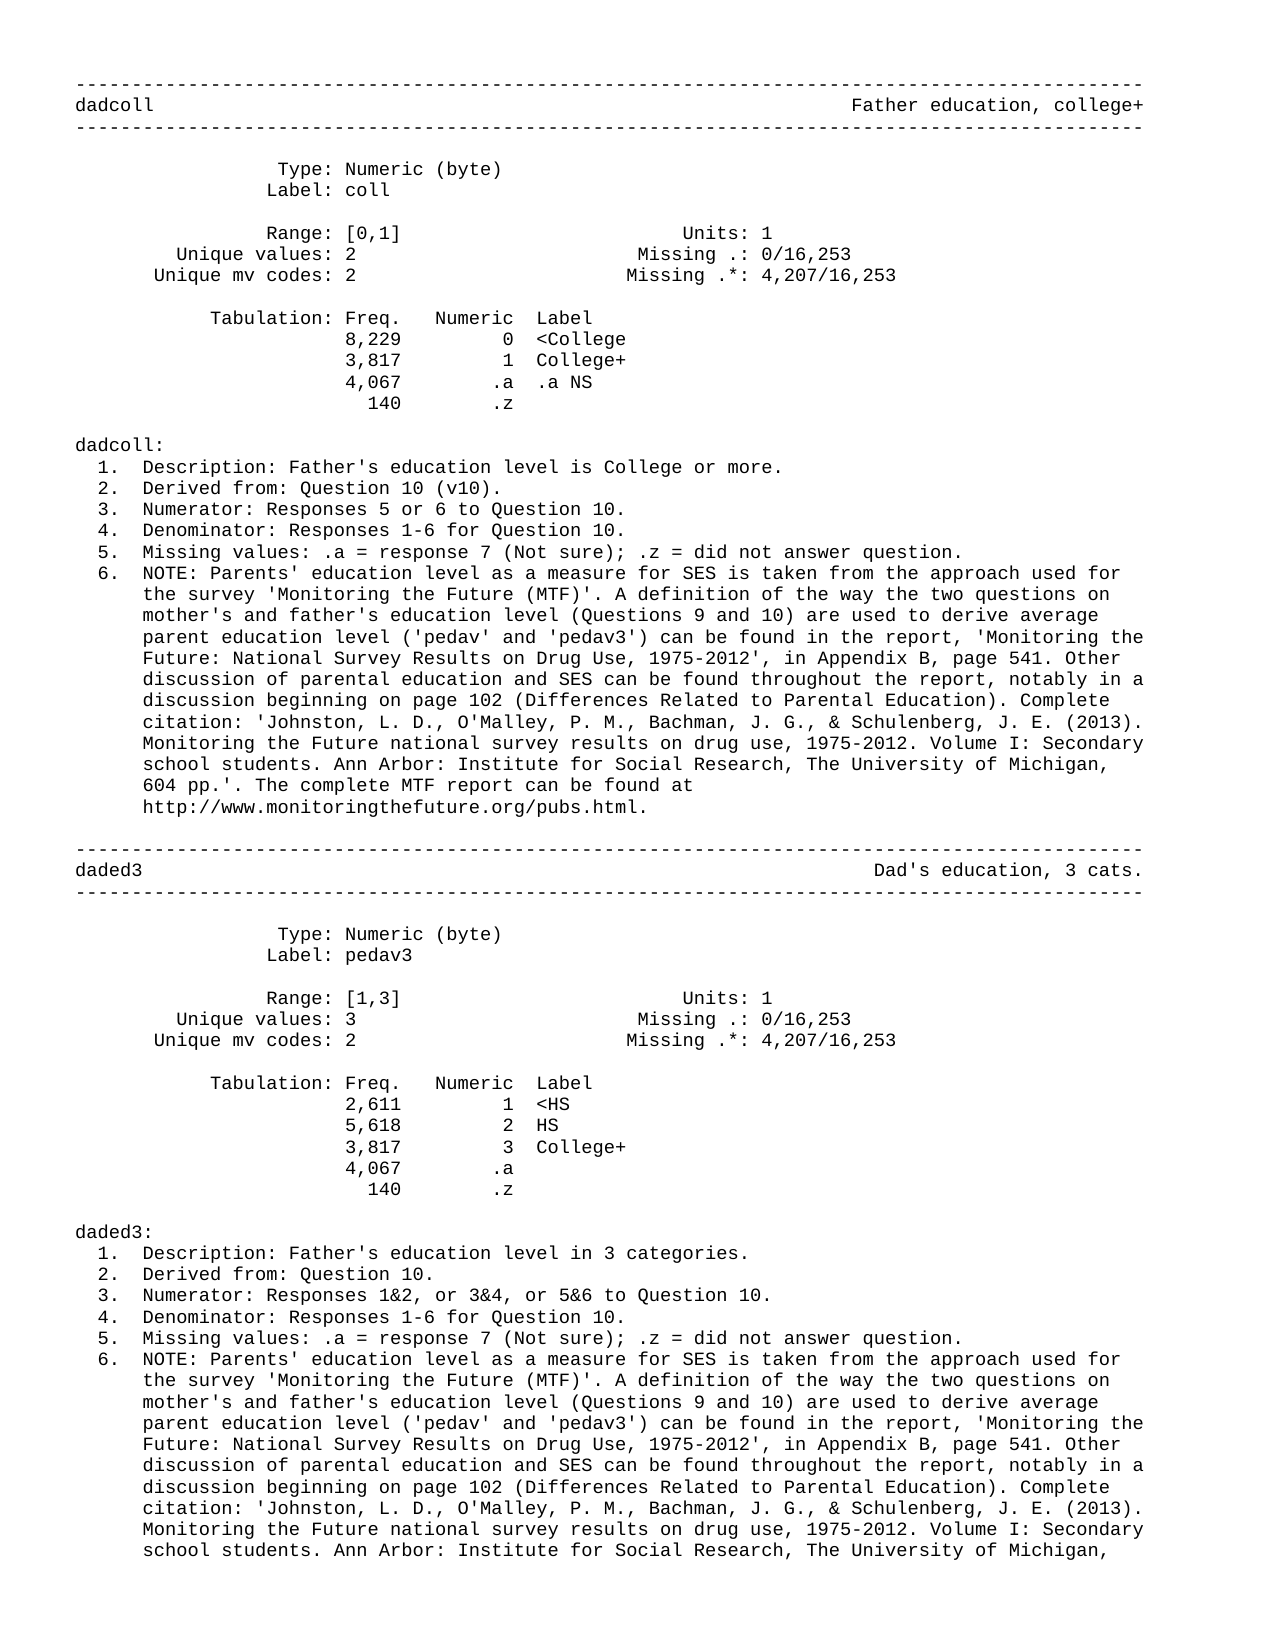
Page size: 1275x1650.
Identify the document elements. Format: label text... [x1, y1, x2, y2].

text citation: 'Johnston, L. D., O'Malley, P. M., Bachman, J. G., & Schulenberg, J. E. (2013). [75, 1499, 1200, 1520]
text 140 .z [75, 394, 1200, 415]
text 5. Missing values: .a = response 7 (Not sure); .z = did not answer question. [75, 1329, 1200, 1350]
text 4,067 .a [75, 1159, 1200, 1180]
text ----------------------------------------------------------------------------------------------- [75, 117, 1200, 139]
text Tabulation: Freq. Numeric Label [75, 1074, 1200, 1095]
text 5,618 2 HS [75, 1116, 1200, 1137]
text mother's and father's education level (Questions 9 and 10) are used to derive average [75, 606, 1200, 627]
text 1. Description: Father's education level in 3 categories. [75, 1244, 1200, 1265]
text Future: National Survey Results on Drug Use, 1975-2012', in Appendix B, page 541. Other [75, 649, 1200, 670]
text Label: pedav3 [75, 946, 1200, 967]
text Range: [1,3] Units: 1 [75, 989, 1200, 1010]
text ----------------------------------------------------------------------------------------------- [75, 840, 1200, 861]
text school students. Ann Arbor: Institute for Social Research, The University of Michigan, [75, 1541, 1200, 1562]
text discussion of parental education and SES can be found throughout the report, notably in a [75, 1456, 1200, 1477]
text Monitoring the Future national survey results on drug use, 1975-2012. Volume I: Secondary [75, 1520, 1200, 1541]
text mother's and father's education level (Questions 9 and 10) are used to derive average [75, 1392, 1200, 1414]
text discussion beginning on page 102 (Differences Related to Parental Education). Complete [75, 1477, 1200, 1499]
text Unique mv codes: 2 Missing .*: 4,207/16,253 [75, 266, 1200, 287]
text http://www.monitoringthefuture.org/pubs.html. [75, 797, 1200, 819]
text discussion beginning on page 102 (Differences Related to Parental Education). Complete [75, 691, 1200, 712]
text Tabulation: Freq. Numeric Label [75, 309, 1200, 330]
text 4,067 .a .a NS [75, 372, 1200, 394]
text discussion of parental education and SES can be found throughout the report, notably in a [75, 670, 1200, 691]
text daded3: [75, 1222, 1200, 1244]
text 3. Numerator: Responses 5 or 6 to Question 10. [75, 500, 1200, 521]
text school students. Ann Arbor: Institute for Social Research, The University of Michigan, [75, 755, 1200, 776]
text Unique values: 3 Missing .: 0/16,253 [75, 1010, 1200, 1031]
text dadcoll Father education, college+ [75, 96, 1200, 117]
text 5. Missing values: .a = response 7 (Not sure); .z = did not answer question. [75, 542, 1200, 564]
text the survey 'Monitoring the Future (MTF)'. A definition of the way the two questions on [75, 585, 1200, 606]
text Future: National Survey Results on Drug Use, 1975-2012', in Appendix B, page 541. Other [75, 1435, 1200, 1456]
text 140 .z [75, 1180, 1200, 1201]
text citation: 'Johnston, L. D., O'Malley, P. M., Bachman, J. G., & Schulenberg, J. E. (2013). [75, 712, 1200, 734]
text Unique mv codes: 2 Missing .*: 4,207/16,253 [75, 1031, 1200, 1052]
text parent education level ('pedav' and 'pedav3') can be found in the report, 'Monitoring the [75, 1414, 1200, 1435]
text ----------------------------------------------------------------------------------------------- [75, 882, 1200, 904]
text 2. Derived from: Question 10 (v10). [75, 479, 1200, 500]
text 8,229 0 <College [75, 330, 1200, 351]
text parent education level ('pedav' and 'pedav3') can be found in the report, 'Monitoring the [75, 627, 1200, 649]
text the survey 'Monitoring the Future (MTF)'. A definition of the way the two questions on [75, 1371, 1200, 1392]
text 4. Denominator: Responses 1-6 for Question 10. [75, 1307, 1200, 1329]
text 604 pp.'. The complete MTF report can be found at [75, 776, 1200, 797]
text 2. Derived from: Question 10. [75, 1265, 1200, 1286]
text Type: Numeric (byte) [75, 925, 1200, 946]
text 6. NOTE: Parents' education level as a measure for SES is taken from the approach used for [75, 1350, 1200, 1371]
text 3,817 3 College+ [75, 1137, 1200, 1159]
text Unique values: 2 Missing .: 0/16,253 [75, 245, 1200, 266]
text Type: Numeric (byte) [75, 160, 1200, 181]
text 6. NOTE: Parents' education level as a measure for SES is taken from the approach used for [75, 564, 1200, 585]
text 3,817 1 College+ [75, 351, 1200, 372]
text Monitoring the Future national survey results on drug use, 1975-2012. Volume I: Secondary [75, 734, 1200, 755]
text Range: [0,1] Units: 1 [75, 224, 1200, 245]
text Label: coll [75, 181, 1200, 202]
text 4. Denominator: Responses 1-6 for Question 10. [75, 521, 1200, 542]
text ----------------------------------------------------------------------------------------------- [75, 75, 1200, 96]
text 3. Numerator: Responses 1&2, or 3&4, or 5&6 to Question 10. [75, 1286, 1200, 1307]
text dadcoll: [75, 436, 1200, 457]
text 1. Description: Father's education level is College or more. [75, 457, 1200, 479]
text daded3 Dad's education, 3 cats. [75, 861, 1200, 882]
text 2,611 1 <HS [75, 1095, 1200, 1116]
